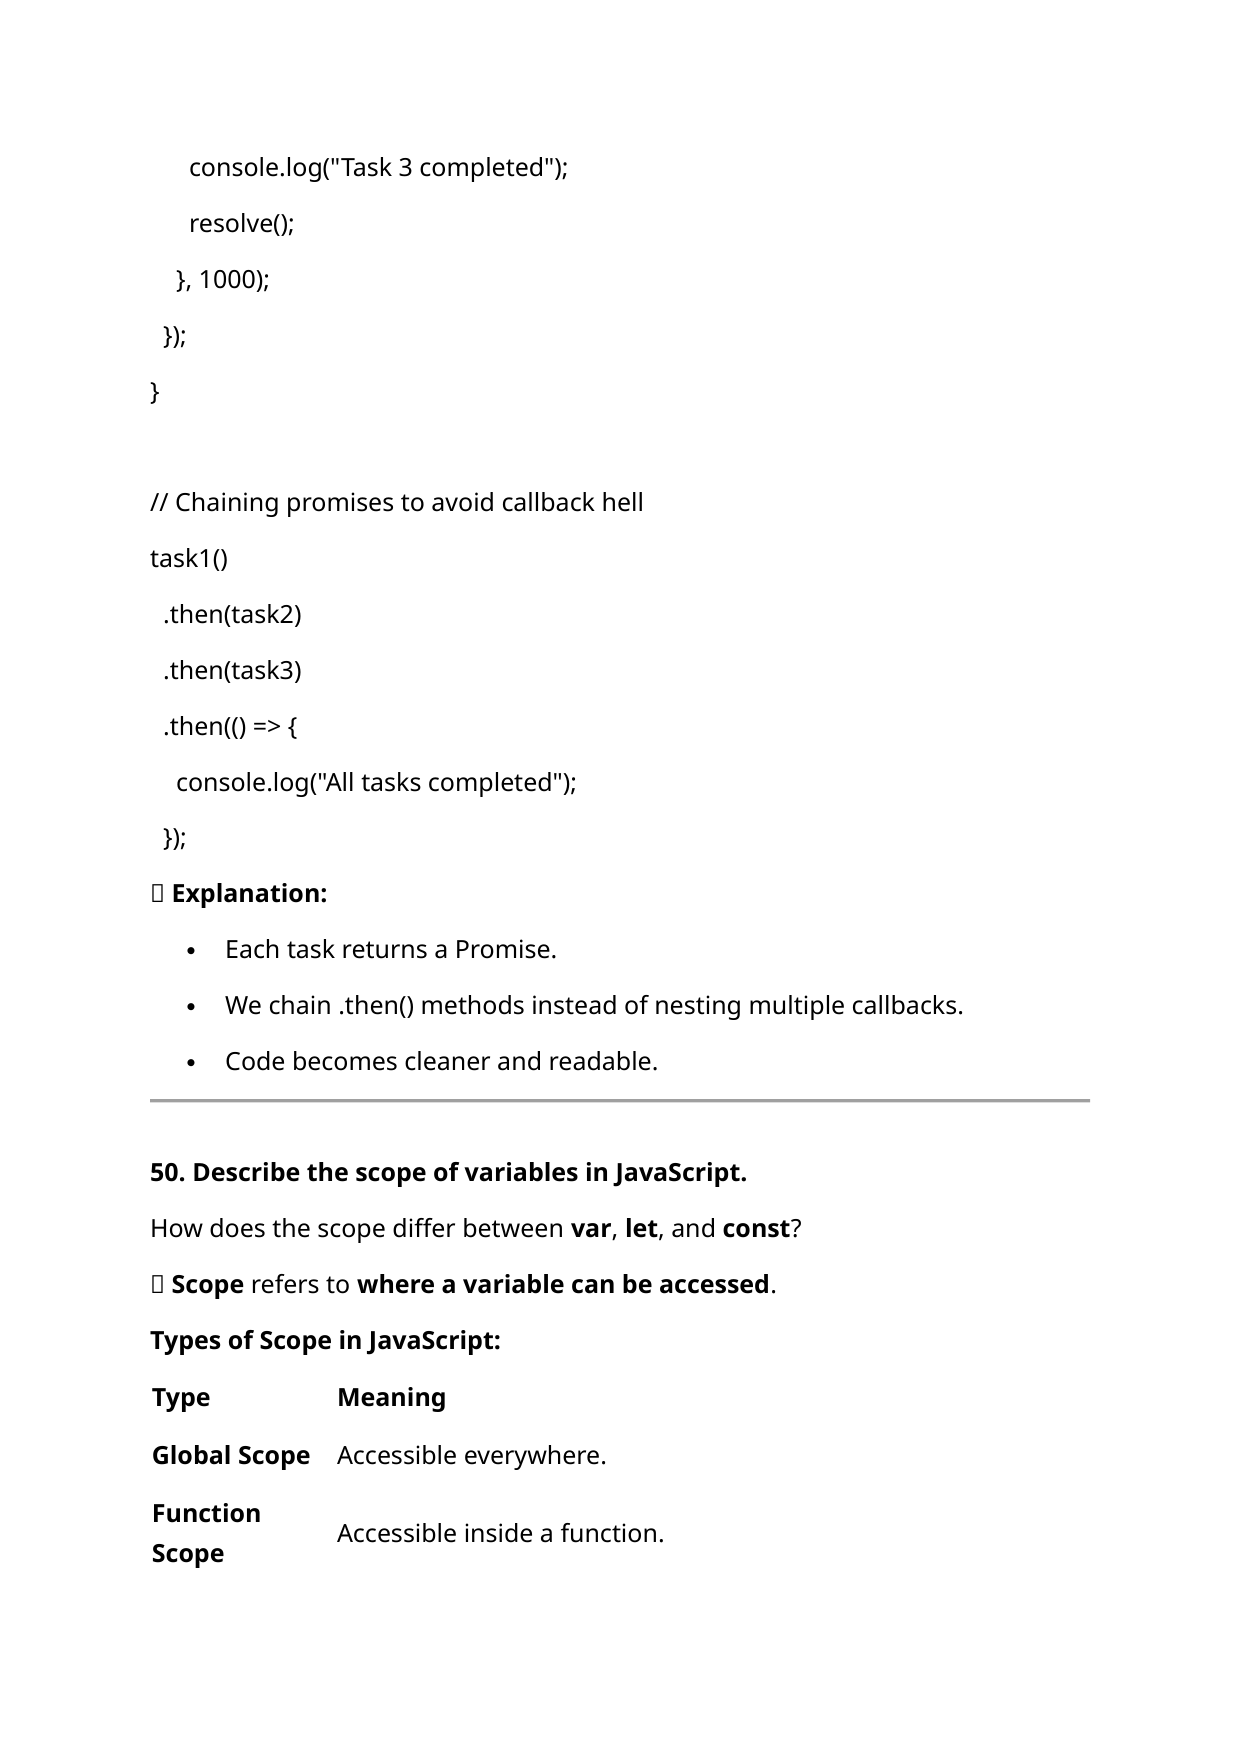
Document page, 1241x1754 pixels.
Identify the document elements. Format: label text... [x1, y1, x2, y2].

list Code becomes cleaner and readable. [187, 1043, 1090, 1077]
list We chain .then() methods instead of nesting multiple callbacks. [187, 987, 1090, 1022]
text resolve(); [150, 206, 1090, 240]
table_header Type [150, 1378, 335, 1436]
text Types of Scope in JavaScript: [150, 1322, 1090, 1357]
text .then(() => { [150, 708, 1090, 742]
text .then(task3) [150, 652, 1090, 687]
table_cell Accessible inside a function. [335, 1495, 691, 1592]
text }, 1000); [150, 262, 1090, 296]
text console.log("Task 3 completed"); [150, 150, 1090, 184]
table_cell Function Scope [150, 1495, 335, 1592]
table_cell Global Scope [150, 1436, 335, 1494]
list Each task returns a Promise. [187, 932, 1090, 966]
text task1() [150, 541, 1090, 575]
text }); [150, 820, 1090, 854]
table_header Meaning [335, 1378, 691, 1436]
table_cell Accessible everywhere. [335, 1436, 691, 1494]
text ✅ Explanation: [150, 876, 1090, 910]
text ✅ Scope refers to where a variable can be accessed. [150, 1267, 1090, 1301]
text How does the scope differ between var, let, and const? [150, 1211, 1090, 1245]
text // Chaining promises to avoid callback hell [150, 485, 1090, 519]
text }); [150, 317, 1090, 352]
text .then(task2) [150, 597, 1090, 631]
text console.log("All tasks completed"); [150, 764, 1090, 798]
text } [150, 373, 1090, 407]
text 50. Describe the scope of variables in JavaScript. [150, 1155, 1090, 1189]
